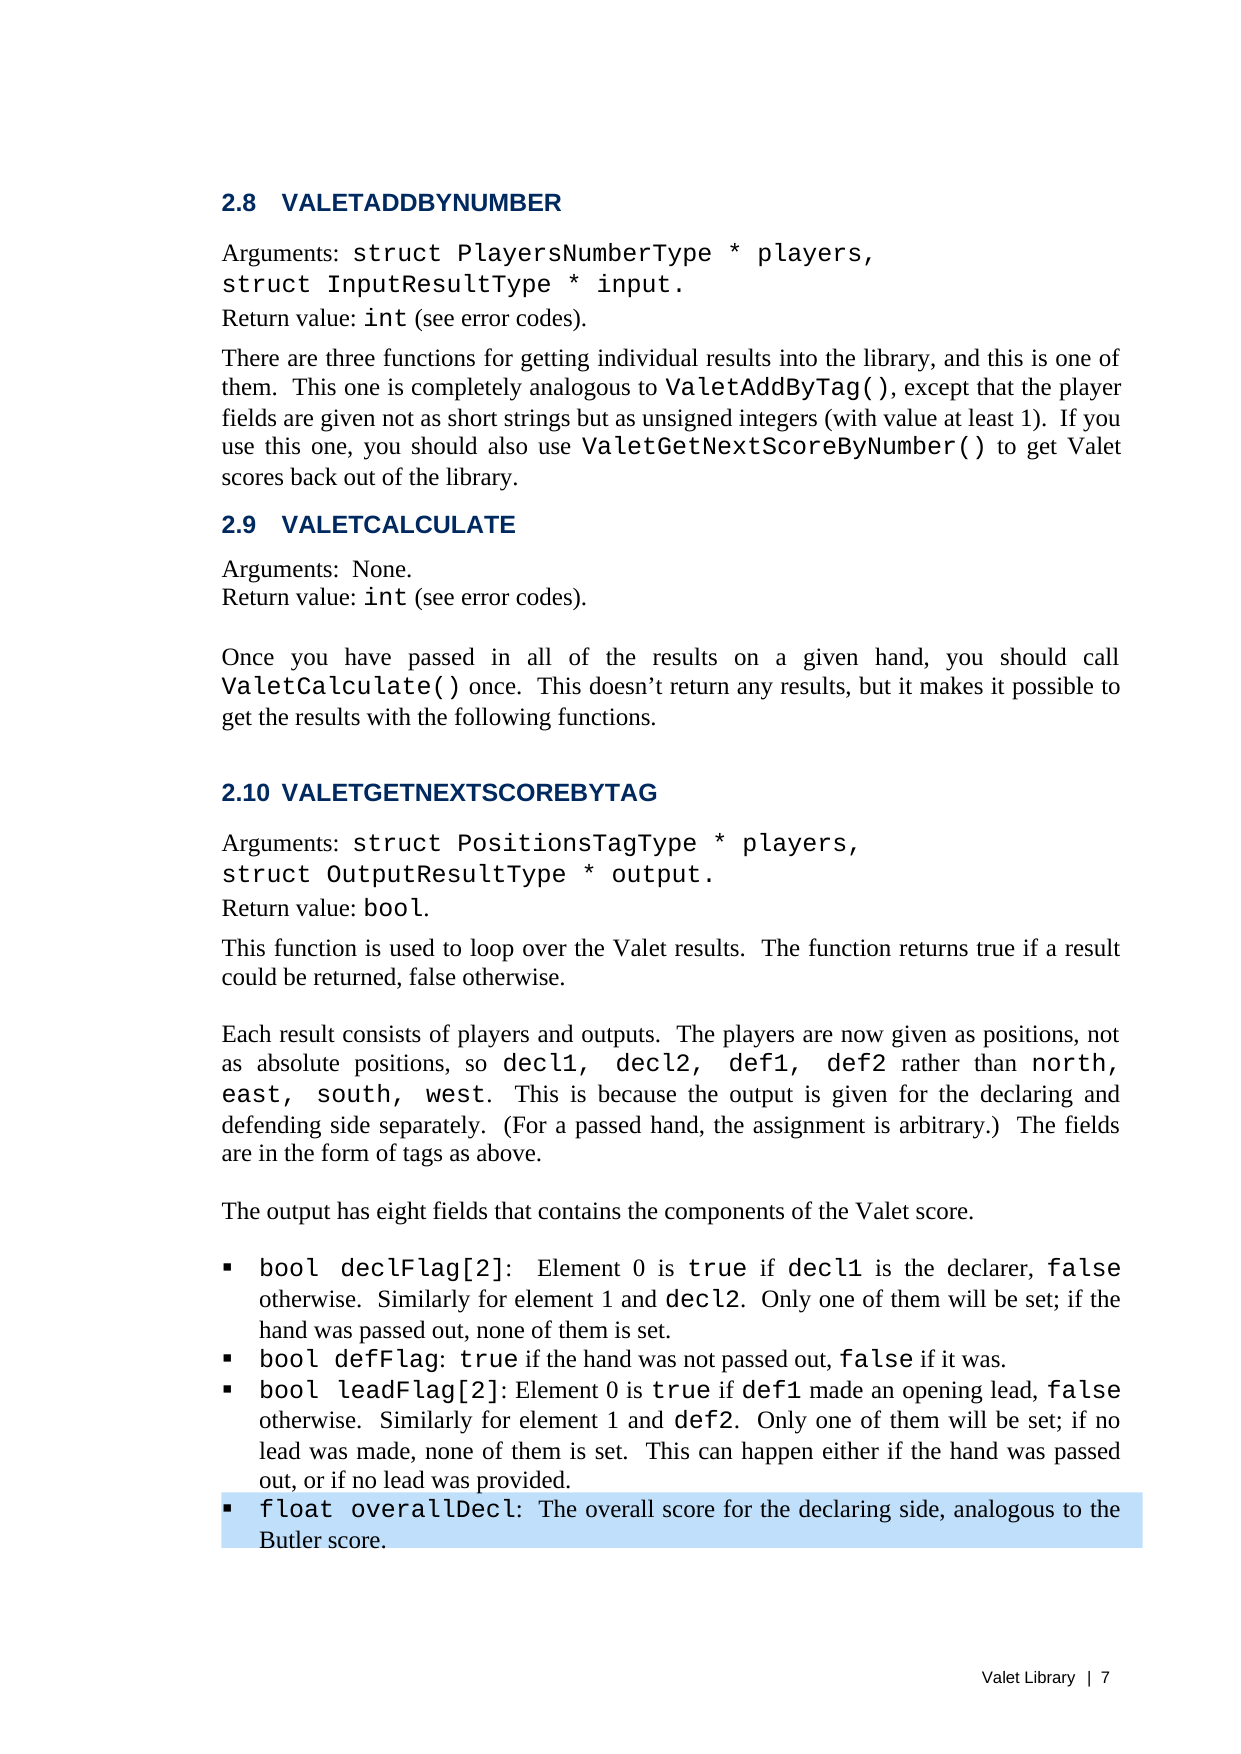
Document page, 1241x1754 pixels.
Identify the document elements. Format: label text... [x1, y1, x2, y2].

list float overallDecl: The overall score for the declaring side, analogous to the Butler score. [221, 1494, 1121, 1553]
text Arguments: struct PositionsTagType * players, struct OutputResultType * output. Return value: bool. [221, 828, 1121, 924]
subtitle ValetCalculate [221, 510, 1084, 538]
text Each result consists of players and outputs. The players are now given as positions, not as absolute positions, so decl1, decl2, def1, def2 rather than north, east, south, west. This is because the output is given for the declaring and defending side separately. (For a passed hand, the assignment is arbitrary.) The fields are in the form of tags as above. [221, 1019, 1121, 1167]
subtitle ValetAddByNumber [221, 188, 1084, 217]
text This function is used to loop over the Valet results. The function returns true if a result could be returned, false otherwise. [221, 933, 1121, 991]
text Arguments: struct PlayersNumberType * players, struct InputResultType * input. Return value: int (see error codes). [221, 238, 1121, 334]
text There are three functions for getting individual results into the library, and this is one of them. This one is completely analogous to ValetAddByTag(), except that the player fields are given not as short strings but as unsigned integers (with value at least 1). If you use this one, you should also use ValetGetNextScoreByNumber() to get Valet scores back out of the library. [221, 343, 1121, 491]
text Arguments: None. Return value: int (see error codes). [221, 554, 1121, 613]
text Once you have passed in all of the results on a given hand, you should call ValetCalculate() once. This doesn’t return any results, but it makes it possible to get the results with the following functions. [221, 642, 1121, 730]
text The output has eight fields that contains the components of the Valet score. [221, 1196, 1121, 1225]
subtitle ValetGetNextScoreByTag [221, 778, 1084, 807]
list bool defFlag: true if the hand was not passed out, false if it was. [221, 1344, 1121, 1375]
